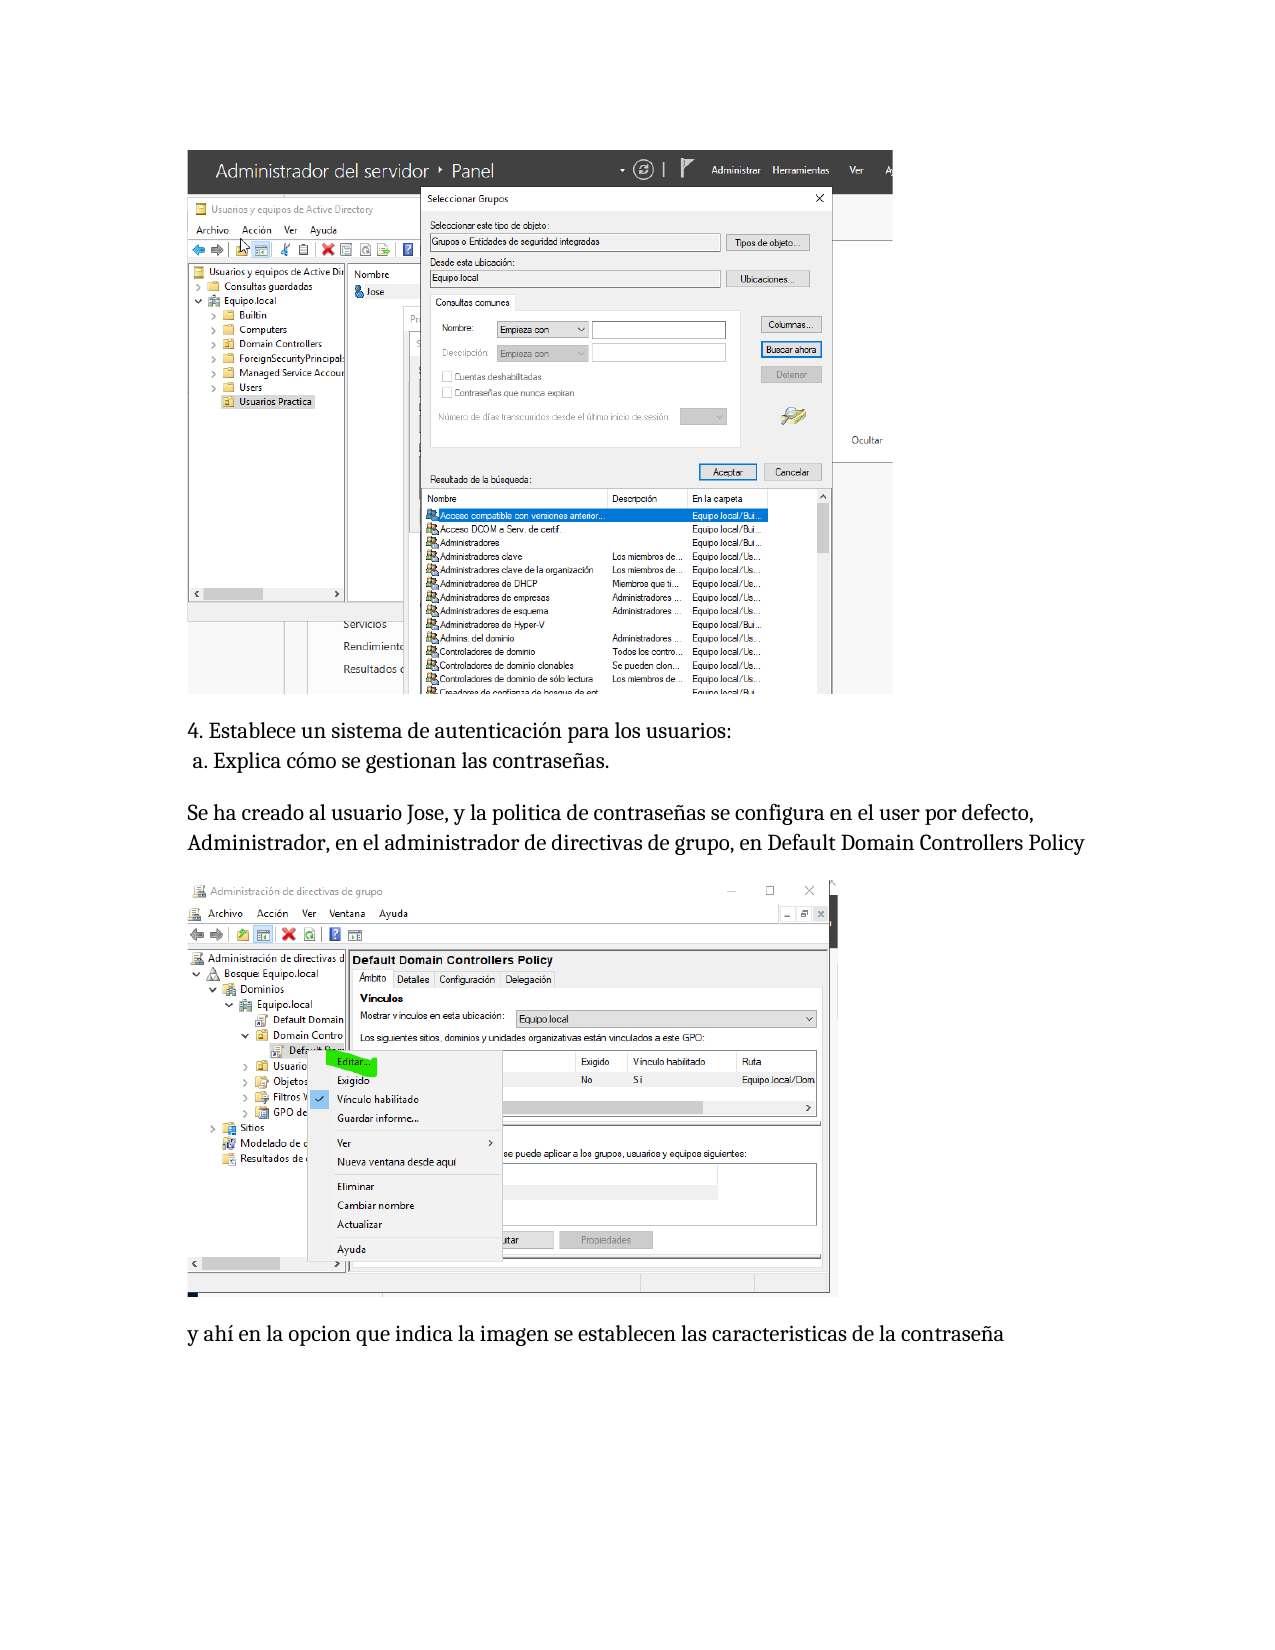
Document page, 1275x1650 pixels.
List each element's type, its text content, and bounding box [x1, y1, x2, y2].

picture [187, 880, 838, 1297]
text 4. Establece un sistema de autenticación para los usuarios: a. Explica cómo se gestionan las contraseñas. [187, 718, 1087, 775]
text y ahí en la opcion que indica la imagen se establecen las caracteristicas de la contraseña [187, 1321, 1087, 1348]
picture [187, 150, 893, 694]
text Se ha creado al usuario Jose, y la politica de contraseñas se configura en el user por defecto, Administrador, en el administrador de directivas de grupo, en Default Domain Controllers Policy [187, 799, 1087, 856]
